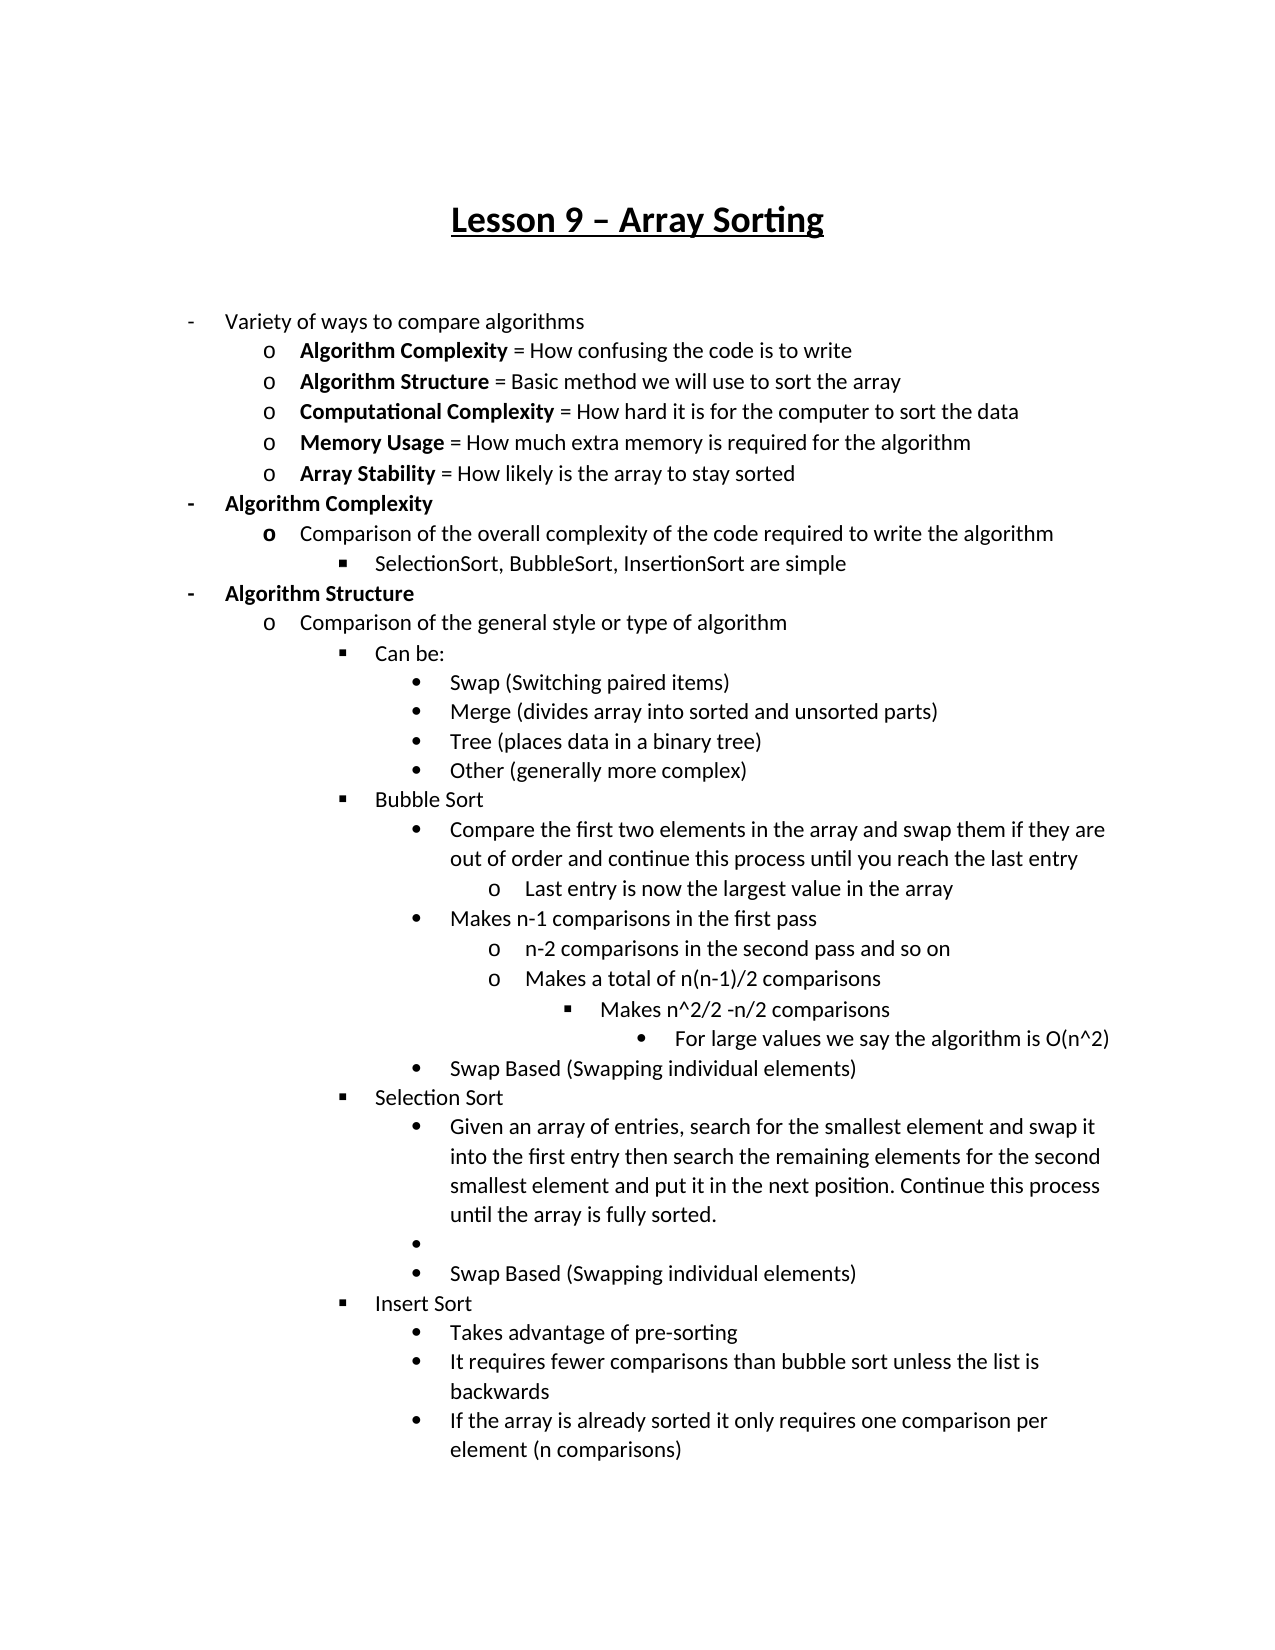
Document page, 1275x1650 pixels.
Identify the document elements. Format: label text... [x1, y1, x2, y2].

list Algorithm Structure = Basic method we will use to sort the array [262, 367, 1125, 396]
list Algorithm Complexity [187, 489, 1125, 517]
list Swap Based (Swapping individual elements) [412, 1054, 1125, 1082]
list Takes advantage of pre-sorting [412, 1318, 1125, 1346]
list Array Stability = How likely is the array to stay sorted [262, 459, 1125, 488]
list Other (generally more complex) [412, 756, 1125, 784]
list Swap Based (Swapping individual elements) [412, 1259, 1125, 1287]
list Selection Sort [337, 1083, 1125, 1111]
list Tree (places data in a binary tree) [412, 727, 1125, 755]
text Lesson 9 – Array Sorting [150, 196, 1125, 242]
list Variety of ways to compare algorithms [187, 307, 1125, 335]
list Given an array of entries, search for the smallest element and swap it into the first entry then search the remaining elements for the second smallest element and put it in the next position. Continue this process until the array is fully sorted. [412, 1112, 1125, 1229]
list Comparison of the overall complexity of the code required to write the algorithm [262, 519, 1125, 548]
list Last entry is now the largest value in the array [487, 874, 1125, 903]
list Bubble Sort [337, 786, 1125, 814]
list Insert Sort [337, 1289, 1125, 1317]
list Comparison of the general style or type of algorithm [262, 608, 1125, 637]
list Compare the first two elements in the array and swap them if they are out of order and continue this process until you reach the last entry [412, 815, 1125, 872]
list It requires fewer comparisons than bubble sort unless the list is backwards [412, 1347, 1125, 1405]
list Makes n-1 comparisons in the first pass [412, 904, 1125, 932]
list Memory Usage = How much extra memory is required for the algorithm [262, 428, 1125, 457]
list If the array is already sorted it only requires one comparison per element (n comparisons) [412, 1406, 1125, 1464]
list Can be: [337, 639, 1125, 667]
list Swap (Switching paired items) [412, 668, 1125, 696]
list For large values we say the algorithm is O(n^2) [637, 1024, 1125, 1052]
list Algorithm Complexity = How confusing the code is to write [262, 336, 1125, 365]
list Makes n^2/2 -n/2 comparisons [562, 995, 1125, 1023]
list SelectionSort, BubbleSort, InsertionSort are simple [337, 549, 1125, 577]
list n-2 comparisons in the second pass and so on [487, 934, 1125, 963]
list Merge (divides array into sorted and unsorted parts) [412, 697, 1125, 726]
list Computational Complexity = How hard it is for the computer to sort the data [262, 397, 1125, 427]
list Makes a total of n(n-1)/2 comparisons [487, 964, 1125, 993]
list Algorithm Structure [187, 579, 1125, 607]
